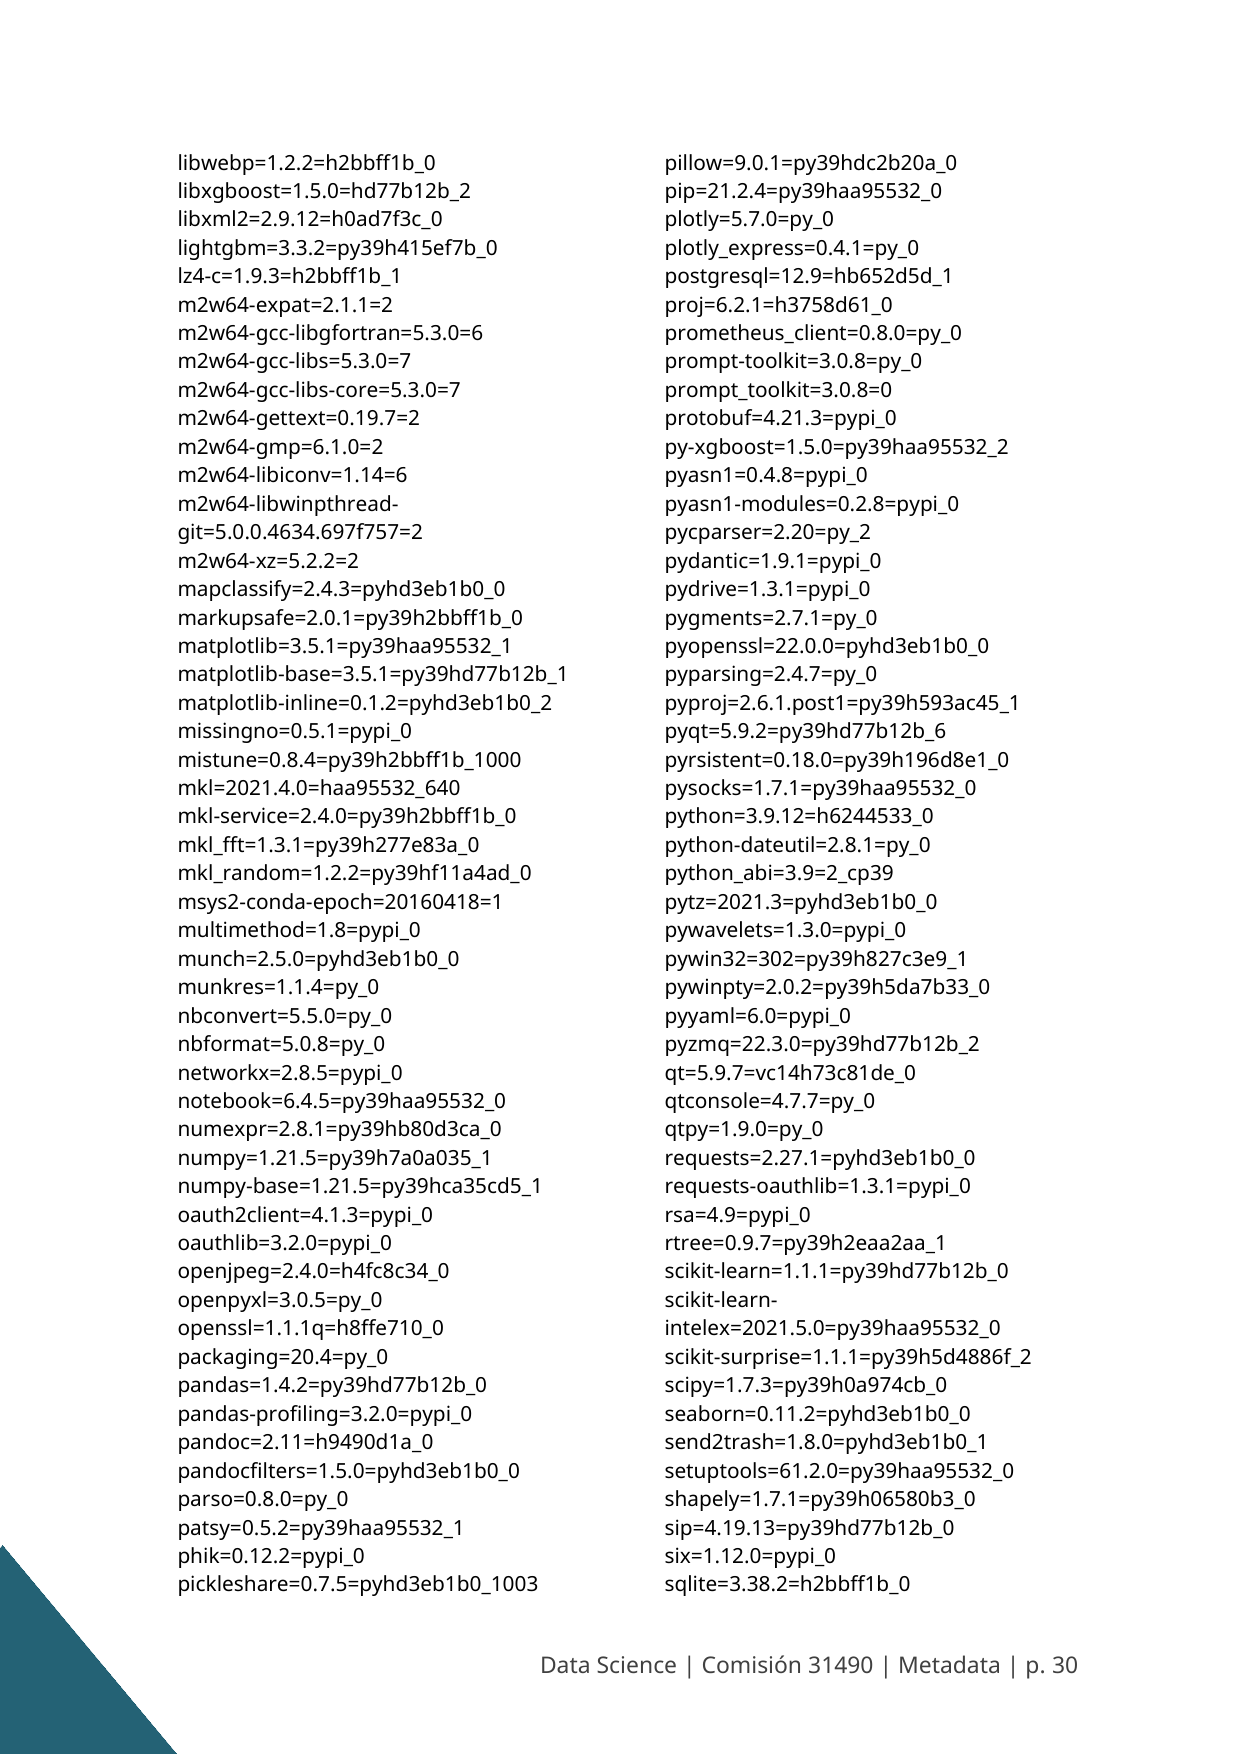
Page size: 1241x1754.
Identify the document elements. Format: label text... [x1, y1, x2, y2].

text parso=0.8.0=py_0 [177, 1484, 591, 1513]
text pywinpty=2.0.2=py39h5da7b33_0 [664, 972, 1078, 1001]
text requests-oauthlib=1.3.1=pypi_0 [664, 1171, 1078, 1200]
text mistune=0.8.4=py39h2bbff1b_1000 [177, 745, 591, 773]
text pandoc=2.11=h9490d1a_0 [177, 1427, 591, 1456]
text scipy=1.7.3=py39h0a974cb_0 [664, 1370, 1078, 1399]
text nbformat=5.0.8=py_0 [177, 1029, 591, 1058]
text openpyxl=3.0.5=py_0 [177, 1285, 591, 1313]
text oauth2client=4.1.3=pypi_0 [177, 1200, 591, 1228]
text pyproj=2.6.1.post1=py39h593ac45_1 [664, 688, 1078, 716]
text qtpy=1.9.0=py_0 [664, 1114, 1078, 1143]
text numpy-base=1.21.5=py39hca35cd5_1 [177, 1171, 591, 1200]
text prompt_toolkit=3.0.8=0 [664, 375, 1078, 403]
text shapely=1.7.1=py39h06580b3_0 [664, 1484, 1078, 1513]
text matplotlib=3.5.1=py39haa95532_1 [177, 631, 591, 659]
text proj=6.2.1=h3758d61_0 [664, 290, 1078, 318]
text networkx=2.8.5=pypi_0 [177, 1058, 591, 1086]
text requests=2.27.1=pyhd3eb1b0_0 [664, 1143, 1078, 1171]
text msys2-conda-epoch=20160418=1 [177, 887, 591, 915]
text seaborn=0.11.2=pyhd3eb1b0_0 [664, 1399, 1078, 1427]
text pytz=2021.3=pyhd3eb1b0_0 [664, 887, 1078, 915]
text six=1.12.0=pypi_0 [664, 1541, 1078, 1569]
text missingno=0.5.1=pypi_0 [177, 716, 591, 745]
text prompt-toolkit=3.0.8=py_0 [664, 347, 1078, 375]
text m2w64-gettext=0.19.7=2 [177, 403, 591, 432]
text m2w64-libwinpthread-git=5.0.0.4634.697f757=2 [177, 489, 591, 546]
text scikit-learn-intelex=2021.5.0=py39haa95532_0 [664, 1285, 1078, 1342]
text python_abi=3.9=2_cp39 [664, 858, 1078, 887]
text pyyaml=6.0=pypi_0 [664, 1001, 1078, 1029]
text sip=4.19.13=py39hd77b12b_0 [664, 1513, 1078, 1541]
text munkres=1.1.4=py_0 [177, 972, 591, 1001]
text pip=21.2.4=py39haa95532_0 [664, 176, 1078, 204]
text pywavelets=1.3.0=pypi_0 [664, 915, 1078, 944]
text send2trash=1.8.0=pyhd3eb1b0_1 [664, 1427, 1078, 1456]
text scikit-learn=1.1.1=py39hd77b12b_0 [664, 1257, 1078, 1285]
text m2w64-expat=2.1.1=2 [177, 290, 591, 318]
text plotly=5.7.0=py_0 [664, 204, 1078, 233]
text matplotlib-base=3.5.1=py39hd77b12b_1 [177, 659, 591, 688]
text m2w64-gmp=6.1.0=2 [177, 432, 591, 460]
text nbconvert=5.5.0=py_0 [177, 1001, 591, 1029]
text python-dateutil=2.8.1=py_0 [664, 830, 1078, 858]
text pyasn1=0.4.8=pypi_0 [664, 460, 1078, 489]
text pycparser=2.20=py_2 [664, 517, 1078, 546]
text python=3.9.12=h6244533_0 [664, 802, 1078, 830]
text py-xgboost=1.5.0=py39haa95532_2 [664, 432, 1078, 460]
text markupsafe=2.0.1=py39h2bbff1b_0 [177, 603, 591, 631]
text pysocks=1.7.1=py39haa95532_0 [664, 773, 1078, 802]
text pyopenssl=22.0.0=pyhd3eb1b0_0 [664, 631, 1078, 659]
text m2w64-gcc-libs=5.3.0=7 [177, 347, 591, 375]
text phik=0.12.2=pypi_0 [177, 1541, 591, 1569]
text libwebp=1.2.2=h2bbff1b_0 [177, 148, 591, 176]
text numexpr=2.8.1=py39hb80d3ca_0 [177, 1114, 591, 1143]
text libxgboost=1.5.0=hd77b12b_2 [177, 176, 591, 204]
text m2w64-xz=5.2.2=2 [177, 546, 591, 574]
text pillow=9.0.1=py39hdc2b20a_0 [664, 148, 1078, 176]
text lz4-c=1.9.3=h2bbff1b_1 [177, 261, 591, 290]
text plotly_express=0.4.1=py_0 [664, 233, 1078, 261]
text setuptools=61.2.0=py39haa95532_0 [664, 1456, 1078, 1484]
text pandas-profiling=3.2.0=pypi_0 [177, 1399, 591, 1427]
text pywin32=302=py39h827c3e9_1 [664, 944, 1078, 972]
text openssl=1.1.1q=h8ffe710_0 [177, 1313, 591, 1342]
text pydantic=1.9.1=pypi_0 [664, 546, 1078, 574]
text matplotlib-inline=0.1.2=pyhd3eb1b0_2 [177, 688, 591, 716]
text mkl_fft=1.3.1=py39h277e83a_0 [177, 830, 591, 858]
text prometheus_client=0.8.0=py_0 [664, 318, 1078, 347]
text pydrive=1.3.1=pypi_0 [664, 574, 1078, 603]
text pyparsing=2.4.7=py_0 [664, 659, 1078, 688]
text pyqt=5.9.2=py39hd77b12b_6 [664, 716, 1078, 745]
text notebook=6.4.5=py39haa95532_0 [177, 1086, 591, 1114]
text qtconsole=4.7.7=py_0 [664, 1086, 1078, 1114]
text m2w64-gcc-libgfortran=5.3.0=6 [177, 318, 591, 347]
text libxml2=2.9.12=h0ad7f3c_0 [177, 204, 591, 233]
text rsa=4.9=pypi_0 [664, 1200, 1078, 1228]
text rtree=0.9.7=py39h2eaa2aa_1 [664, 1228, 1078, 1257]
text m2w64-gcc-libs-core=5.3.0=7 [177, 375, 591, 403]
text openjpeg=2.4.0=h4fc8c34_0 [177, 1257, 591, 1285]
text pyasn1-modules=0.2.8=pypi_0 [664, 489, 1078, 517]
text pickleshare=0.7.5=pyhd3eb1b0_1003 [177, 1569, 591, 1598]
text mkl-service=2.4.0=py39h2bbff1b_0 [177, 802, 591, 830]
text pygments=2.7.1=py_0 [664, 603, 1078, 631]
text pyzmq=22.3.0=py39hd77b12b_2 [664, 1029, 1078, 1058]
text mkl_random=1.2.2=py39hf11a4ad_0 [177, 858, 591, 887]
text sqlite=3.38.2=h2bbff1b_0 [664, 1569, 1078, 1598]
text patsy=0.5.2=py39haa95532_1 [177, 1513, 591, 1541]
text multimethod=1.8=pypi_0 [177, 915, 591, 944]
text lightgbm=3.3.2=py39h415ef7b_0 [177, 233, 591, 261]
text munch=2.5.0=pyhd3eb1b0_0 [177, 944, 591, 972]
text mapclassify=2.4.3=pyhd3eb1b0_0 [177, 574, 591, 603]
text pandas=1.4.2=py39hd77b12b_0 [177, 1370, 591, 1399]
text numpy=1.21.5=py39h7a0a035_1 [177, 1143, 591, 1171]
text m2w64-libiconv=1.14=6 [177, 460, 591, 489]
text packaging=20.4=py_0 [177, 1342, 591, 1370]
text scikit-surprise=1.1.1=py39h5d4886f_2 [664, 1342, 1078, 1370]
text qt=5.9.7=vc14h73c81de_0 [664, 1058, 1078, 1086]
text postgresql=12.9=hb652d5d_1 [664, 261, 1078, 290]
text pandocfilters=1.5.0=pyhd3eb1b0_0 [177, 1456, 591, 1484]
text pyrsistent=0.18.0=py39h196d8e1_0 [664, 745, 1078, 773]
text protobuf=4.21.3=pypi_0 [664, 403, 1078, 432]
text mkl=2021.4.0=haa95532_640 [177, 773, 591, 802]
text oauthlib=3.2.0=pypi_0 [177, 1228, 591, 1257]
